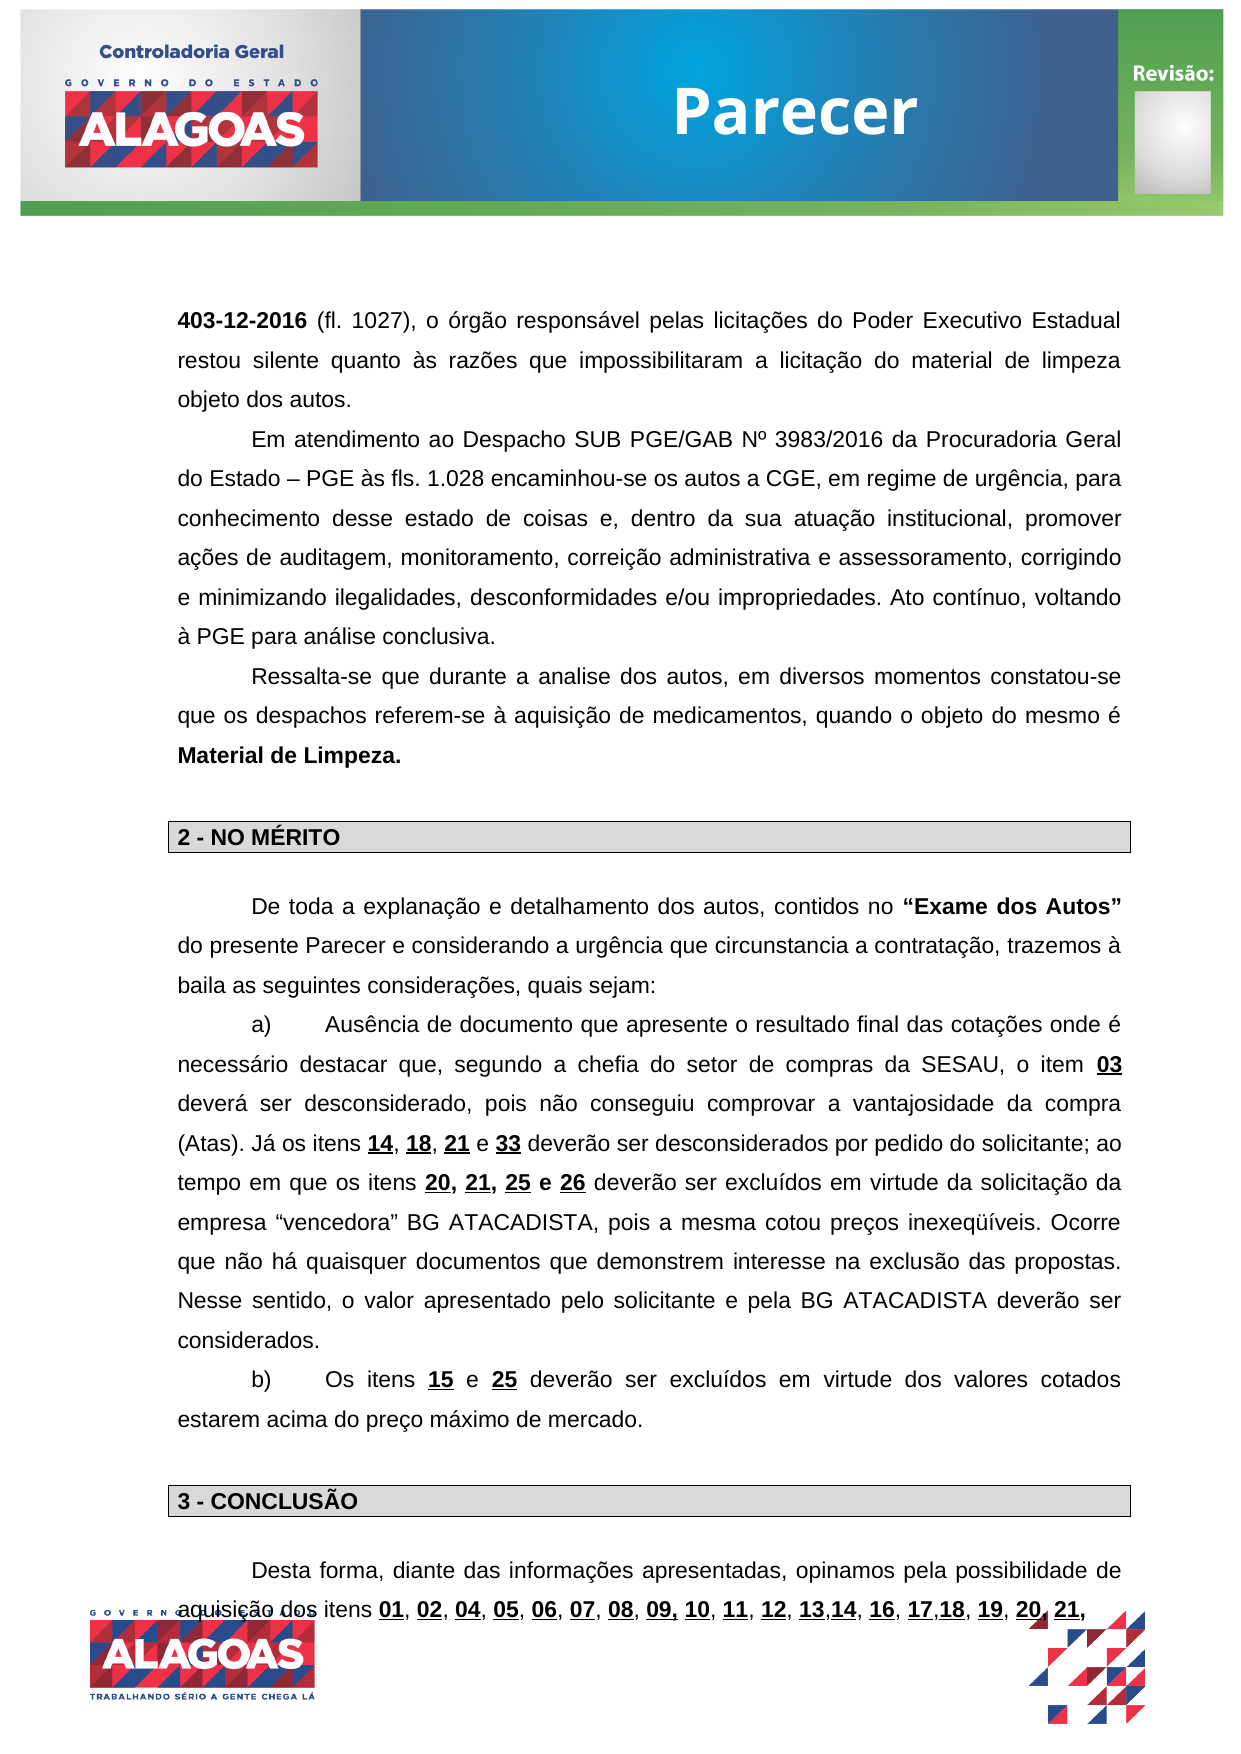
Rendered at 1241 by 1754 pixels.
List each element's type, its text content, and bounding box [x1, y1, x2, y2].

text Desta forma, diante das informações apresentadas, opinamos pela possibilidade de aquisição dos itens 01, 02, 04, 05, 06, 07, 08, 09, 10, 11, 12, 13,14, 16, 17,18, 19, 20, 21, [177, 1557, 1122, 1623]
text 403-12-2016 (fl. 1027), o órgão responsável pelas licitações do Poder Executivo Estadual restou silente quanto às razões que impossibilitaram a licitação do material de limpeza objeto dos autos. [177, 307, 1122, 413]
picture [20, 9, 1224, 216]
text Ressalta-se que durante a analise dos autos, em diversos momentos constatou-se que os despachos referem-se à aquisição de medicamentos, quando o objeto do mesmo é Material de Limpeza. [177, 663, 1122, 768]
picture [1028, 1610, 1145, 1724]
picture [89, 1610, 315, 1700]
text De toda a explanação e detalhamento dos autos, contidos no “Exame dos Autos” do presente Parecer e considerando a urgência que circunstancia a contratação, trazemos à baila as seguintes considerações, quais sejam: [177, 893, 1122, 998]
list Os itens 15 e 25 deverão ser excluídos em virtude dos valores cotados estarem acima do preço máximo de mercado. [177, 1366, 1122, 1432]
text 2 - NO MÉRITO [169, 822, 1130, 852]
list Ausência de documento que apresente o resultado final das cotações onde é necessário destacar que, segundo a chefia do setor de compras da SESAU, o item 03 deverá ser desconsiderado, pois não conseguiu comprovar a vantajosidade da compra (Atas). Já os itens 14, 18, 21 e 33 deverão ser desconsiderados por pedido do solicitante; ao tempo em que os itens 20, 21, 25 e 26 deverão ser excluídos em virtude da solicitação da empresa “vencedora” BG ATACADISTA, pois a mesma cotou preços inexeqüíveis. Ocorre que não há quaisquer documentos que demonstrem interesse na exclusão das propostas. Nesse sentido, o valor apresentado pelo solicitante e pela BG ATACADISTA deverão ser considerados. [177, 1011, 1122, 1353]
text 3 - CONCLUSÃO [169, 1486, 1130, 1516]
text Em atendimento ao Despacho SUB PGE/GAB Nº 3983/2016 da Procuradoria Geral do Estado – PGE às fls. 1.028 encaminhou-se os autos a CGE, em regime de urgência, para conhecimento desse estado de coisas e, dentro da sua atuação institucional, promover ações de auditagem, monitoramento, correição administrativa e assessoramento, corrigindo e minimizando ilegalidades, desconformidades e/ou impropriedades. Ato contínuo, voltando à PGE para análise conclusiva. [177, 426, 1122, 649]
